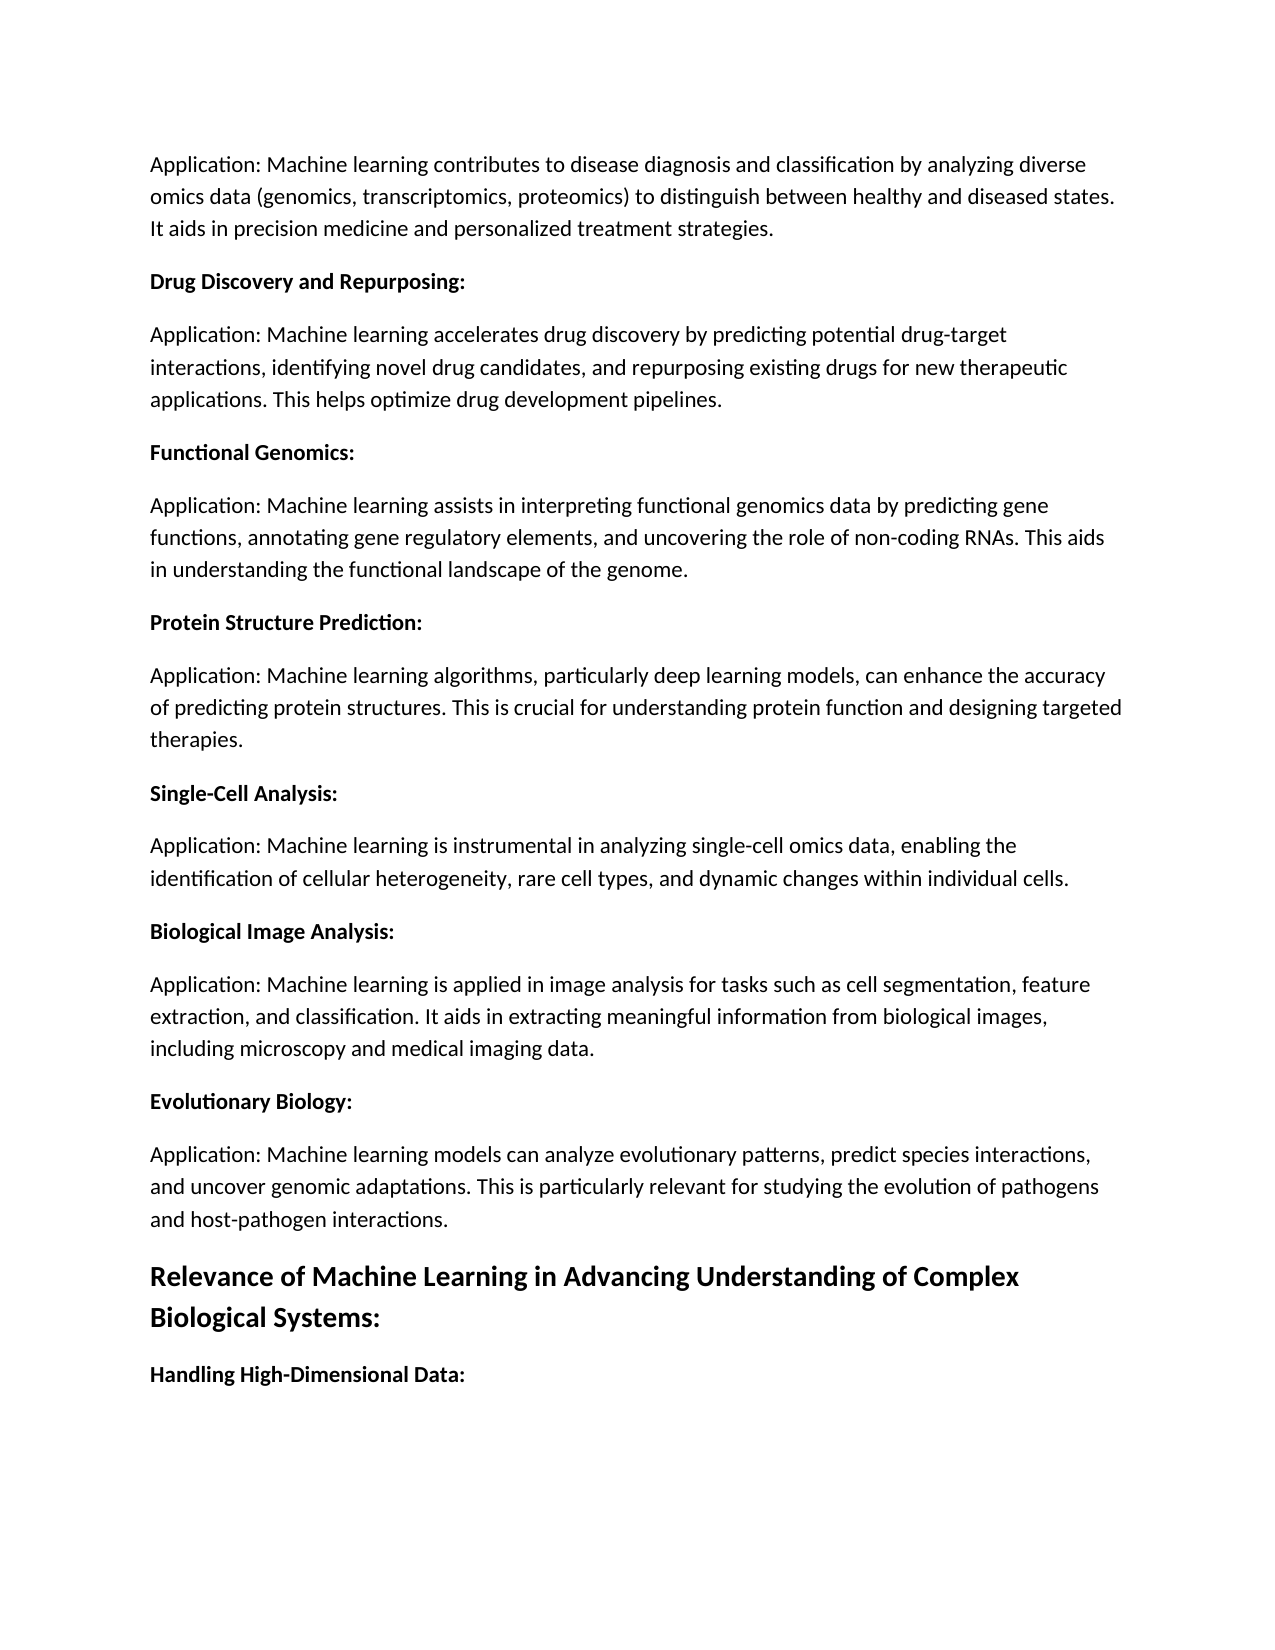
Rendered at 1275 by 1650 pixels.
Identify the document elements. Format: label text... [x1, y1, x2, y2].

text Drug Discovery and Repurposing: [150, 267, 1125, 295]
text Application: Machine learning is applied in image analysis for tasks such as cell segmentation, feature extraction, and classification. It aids in extracting meaningful information from biological images, including microscopy and medical imaging data. [150, 970, 1125, 1062]
text Application: Machine learning algorithms, particularly deep learning models, can enhance the accuracy of predicting protein structures. This is crucial for understanding protein function and designing targeted therapies. [150, 661, 1125, 754]
text Application: Machine learning is instrumental in analyzing single-cell omics data, enabling the identification of cellular heterogeneity, rare cell types, and dynamic changes within individual cells. [150, 832, 1125, 892]
text Application: Machine learning contributes to disease diagnosis and classification by analyzing diverse omics data (genomics, transcriptomics, proteomics) to distinguish between healthy and diseased states. It aids in precision medicine and personalized treatment strategies. [150, 150, 1125, 242]
text Handling High-Dimensional Data: [150, 1360, 1125, 1388]
text Application: Machine learning accelerates drug discovery by predicting potential drug-target interactions, identifying novel drug candidates, and repurposing existing drugs for new therapeutic applications. This helps optimize drug development pipelines. [150, 320, 1125, 413]
text Protein Structure Prediction: [150, 608, 1125, 636]
text Application: Machine learning assists in interpreting functional genomics data by predicting gene functions, annotating gene regulatory elements, and uncovering the role of non-coding RNAs. This aids in understanding the functional landscape of the genome. [150, 491, 1125, 583]
text Application: Machine learning models can analyze evolutionary patterns, predict species interactions, and uncover genomic adaptations. This is particularly relevant for studying the evolution of pathogens and host-pathogen interactions. [150, 1140, 1125, 1233]
text Evolutionary Biology: [150, 1087, 1125, 1115]
text Functional Genomics: [150, 438, 1125, 466]
text Relevance of Machine Learning in Advancing Understanding of Complex Biological Systems: [150, 1258, 1125, 1334]
text Single-Cell Analysis: [150, 779, 1125, 807]
text Biological Image Analysis: [150, 917, 1125, 945]
